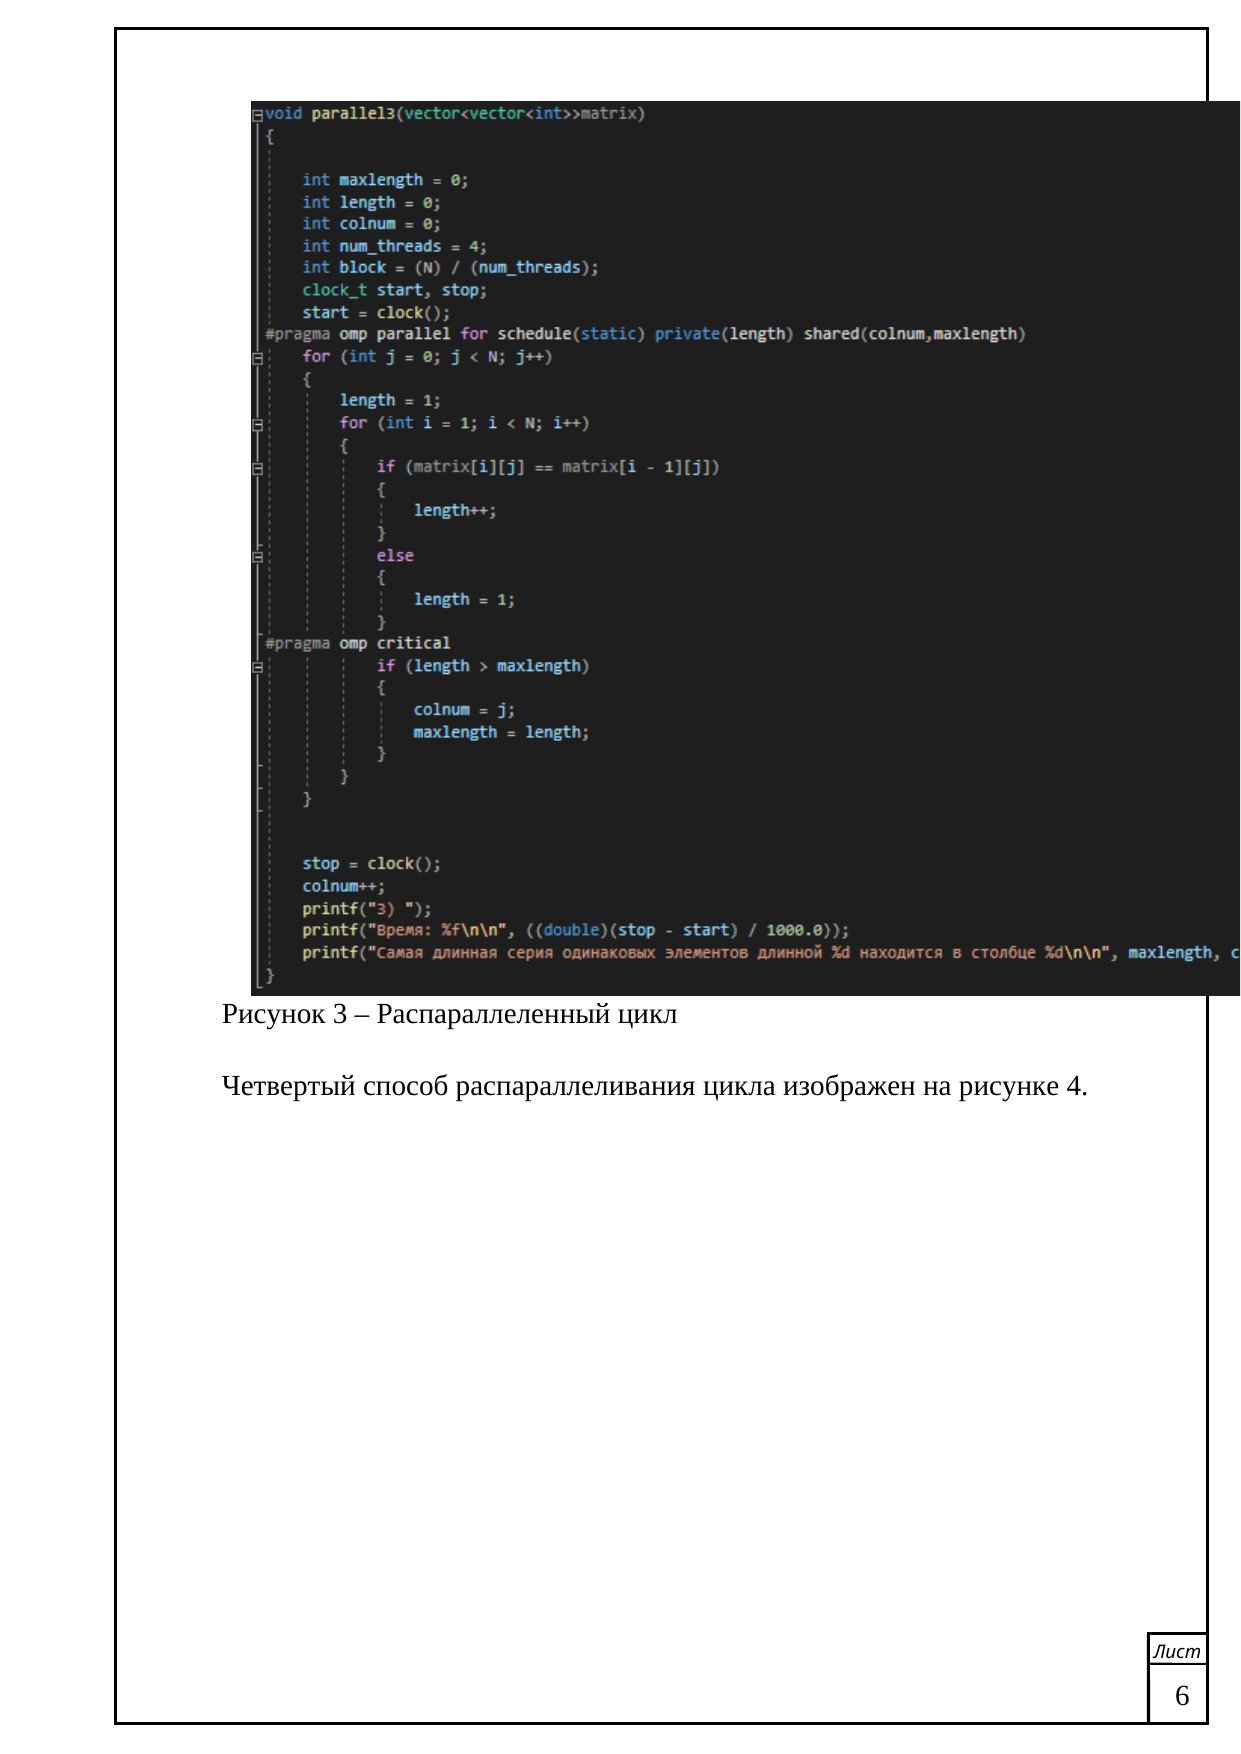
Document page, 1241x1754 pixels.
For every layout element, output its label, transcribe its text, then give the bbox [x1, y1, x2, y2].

text Четвертый способ распараллеливания цикла изображен на рисунке 4. [162, 1068, 1181, 1101]
picture [251, 101, 1241, 996]
text Рисунок 3 – Распараллеленный цикл [162, 996, 1181, 1029]
